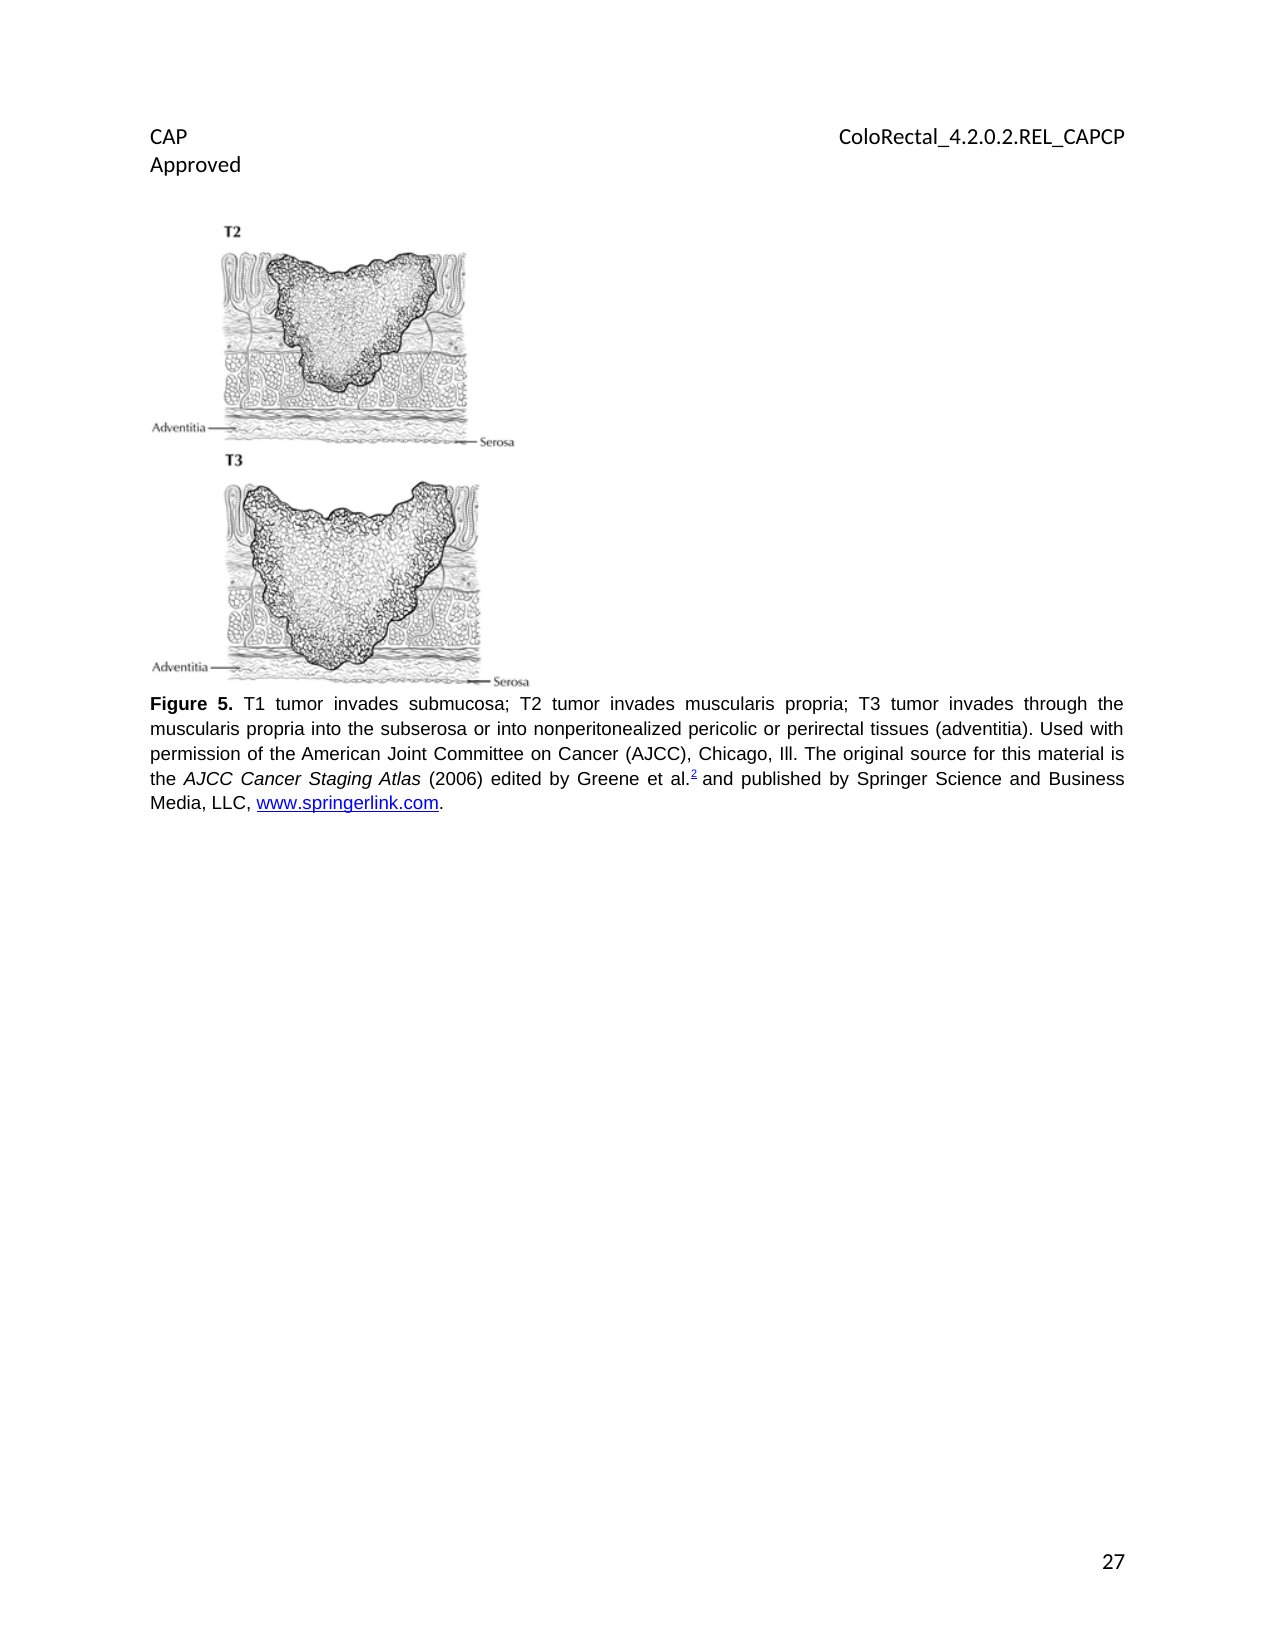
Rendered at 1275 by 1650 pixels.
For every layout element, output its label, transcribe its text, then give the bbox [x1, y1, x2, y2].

picture [150, 224, 517, 449]
picture [150, 452, 532, 689]
text Figure 5. T1 tumor invades submucosa; T2 tumor invades muscularis propria; T3 tumor invades through the muscularis propria into the subserosa or into nonperitonealized pericolic or perirectal tissues (adventitia). Used with permission of the American Joint Committee on Cancer (AJCC), Chicago, Ill. The original source for this material is the AJCC Cancer Staging Atlas (2006) edited by Greene et al.2 and published by Springer Science and Business Media, LLC, www.springerlink.com. [150, 693, 1125, 814]
